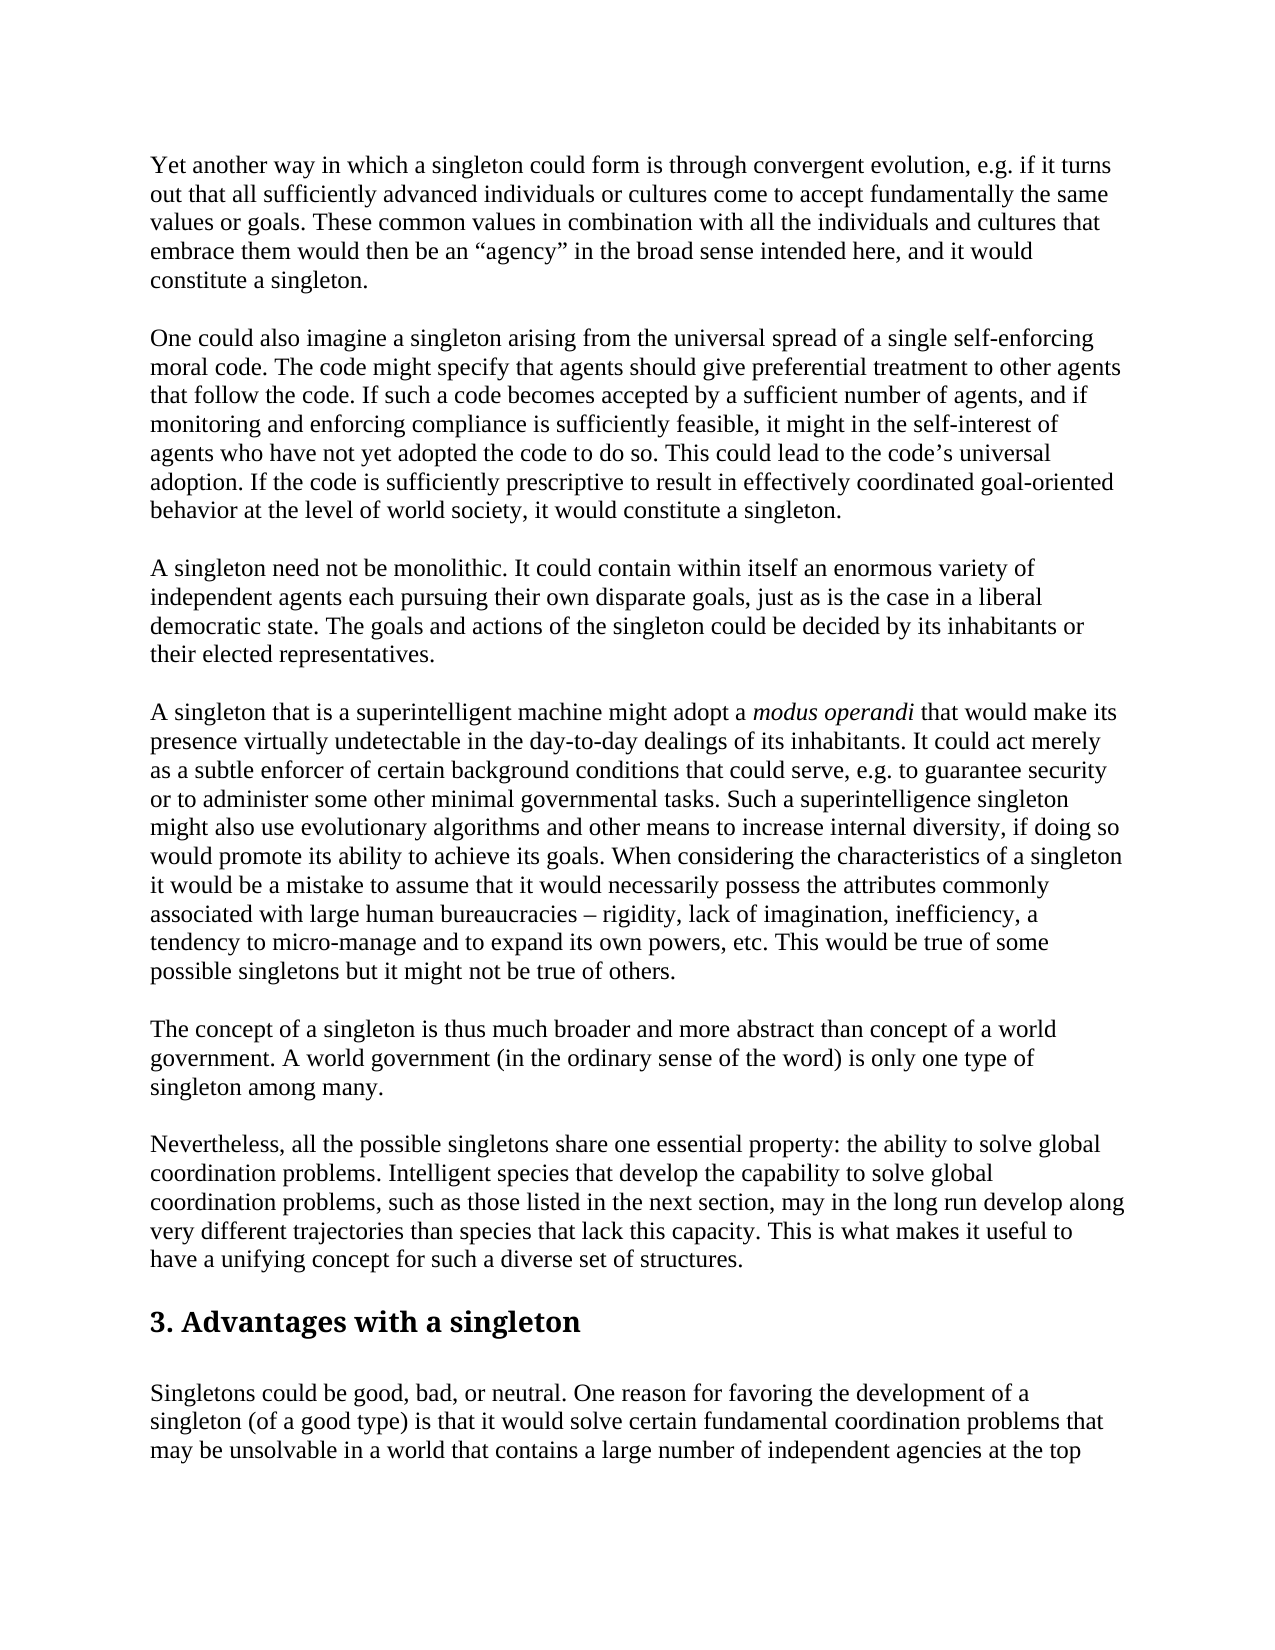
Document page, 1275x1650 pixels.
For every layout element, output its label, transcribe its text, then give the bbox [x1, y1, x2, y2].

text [150, 1378, 1125, 1464]
text The concept of a singleton is thus much broader and more abstract than concept of a world government. A world government (in the ordinary sense of the word) is only one type of singleton among many. [150, 1014, 1125, 1100]
text A singleton need not be monolithic. It could contain within itself an enormous variety of independent agents each pursuing their own disparate goals, just as is the case in a liberal democratic state. The goals and actions of the singleton could be decided by its inhabitants or their elected representatives. [150, 553, 1125, 668]
text Nevertheless, all the possible singletons share one essential property: the ability to solve global coordination problems. Intelligent species that develop the capability to solve global coordination problems, such as those listed in the next section, may in the long run develop along very different trajectories than species that lack this capacity. This is what makes it useful to have a unifying concept for such a diverse set of structures. [150, 1129, 1125, 1273]
text Yet another way in which a singleton could form is through convergent evolution, e.g. if it turns out that all sufficiently advanced individuals or cultures come to accept fundamentally the same values or goals. These common values in combination with all the individuals and cultures that embrace them would then be an “agency” in the broad sense intended here, and it would constitute a singleton. [150, 150, 1125, 294]
subtitle 3. Advantages with a singleton [150, 1302, 1125, 1341]
text One could also imagine a singleton arising from the universal spread of a single self-enforcing moral code. The code might specify that agents should give preferential treatment to other agents that follow the code. If such a code becomes accepted by a sufficient number of agents, and if monitoring and enforcing compliance is sufficiently feasible, it might in the self-interest of agents who have not yet adopted the code to do so. This could lead to the code’s universal adoption. If the code is sufficiently prescriptive to result in effectively coordinated goal-oriented behavior at the level of world society, it would constitute a singleton. [150, 323, 1125, 524]
text A singleton that is a superintelligent machine might adopt a modus operandi that would make its presence virtually undetectable in the day-to-day dealings of its inhabitants. It could act merely as a subtle enforcer of certain background conditions that could serve, e.g. to guarantee security or to administer some other minimal governmental tasks. Such a superintelligence singleton might also use evolutionary algorithms and other means to increase internal diversity, if doing so would promote its ability to achieve its goals. When considering the characteristics of a singleton it would be a mistake to assume that it would necessarily possess the attributes commonly associated with large human bureaucracies – rigidity, lack of imagination, inefficiency, a tendency to micro-manage and to expand its own powers, etc. This would be true of some possible singletons but it might not be true of others. [150, 697, 1125, 985]
